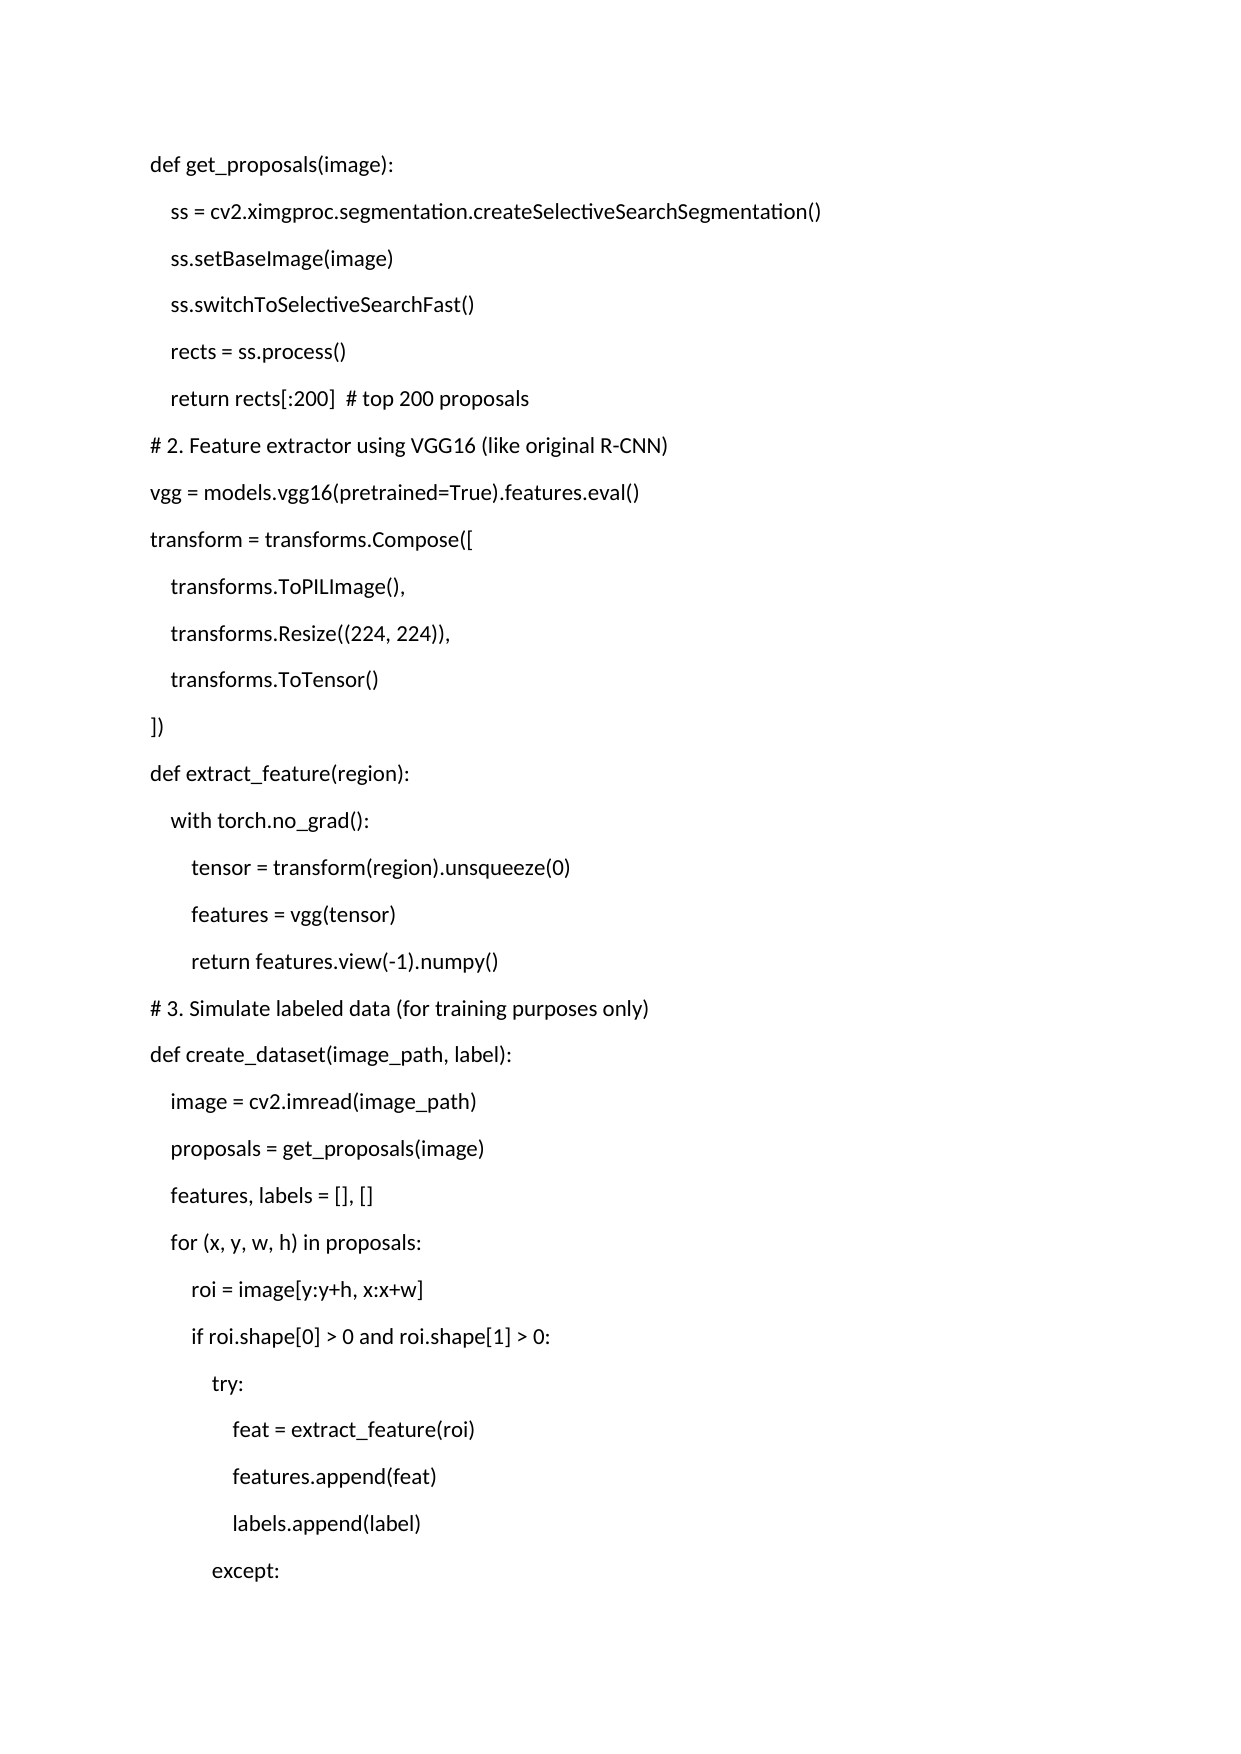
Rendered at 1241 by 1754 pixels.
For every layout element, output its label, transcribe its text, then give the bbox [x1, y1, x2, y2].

text return features.view(-1).numpy() [150, 947, 1090, 975]
text image = cv2.imread(image_path) [150, 1087, 1090, 1116]
text with torch.no_grad(): [150, 806, 1090, 834]
text # 3. Simulate labeled data (for training purposes only) [150, 994, 1090, 1022]
text tensor = transform(region).unsqueeze(0) [150, 853, 1090, 881]
text # 2. Feature extractor using VGG16 (like original R-CNN) [150, 431, 1090, 459]
text def get_proposals(image): [150, 150, 1090, 178]
text transforms.ToPILImage(), [150, 572, 1090, 600]
text ss.switchToSelectiveSearchFast() [150, 291, 1090, 319]
text if roi.shape[0] > 0 and roi.shape[1] > 0: [150, 1322, 1090, 1350]
text rects = ss.process() [150, 337, 1090, 366]
text transform = transforms.Compose([ [150, 525, 1090, 553]
text ss.setBaseImage(image) [150, 244, 1090, 272]
text labels.append(label) [150, 1509, 1090, 1537]
text except: [150, 1556, 1090, 1584]
text ss = cv2.ximgproc.segmentation.createSelectiveSearchSegmentation() [150, 197, 1090, 225]
text vgg = models.vgg16(pretrained=True).features.eval() [150, 478, 1090, 506]
text def extract_feature(region): [150, 759, 1090, 787]
text transforms.ToTensor() [150, 666, 1090, 694]
text features.append(feat) [150, 1462, 1090, 1491]
text proposals = get_proposals(image) [150, 1134, 1090, 1162]
text features, labels = [], [] [150, 1181, 1090, 1209]
text feat = extract_feature(roi) [150, 1416, 1090, 1444]
text return rects[:200] # top 200 proposals [150, 384, 1090, 412]
text features = vgg(tensor) [150, 900, 1090, 928]
text try: [150, 1369, 1090, 1397]
text def create_dataset(image_path, label): [150, 1041, 1090, 1069]
text transforms.Resize((224, 224)), [150, 619, 1090, 647]
text for (x, y, w, h) in proposals: [150, 1228, 1090, 1256]
text roi = image[y:y+h, x:x+w] [150, 1275, 1090, 1303]
text ]) [150, 712, 1090, 741]
